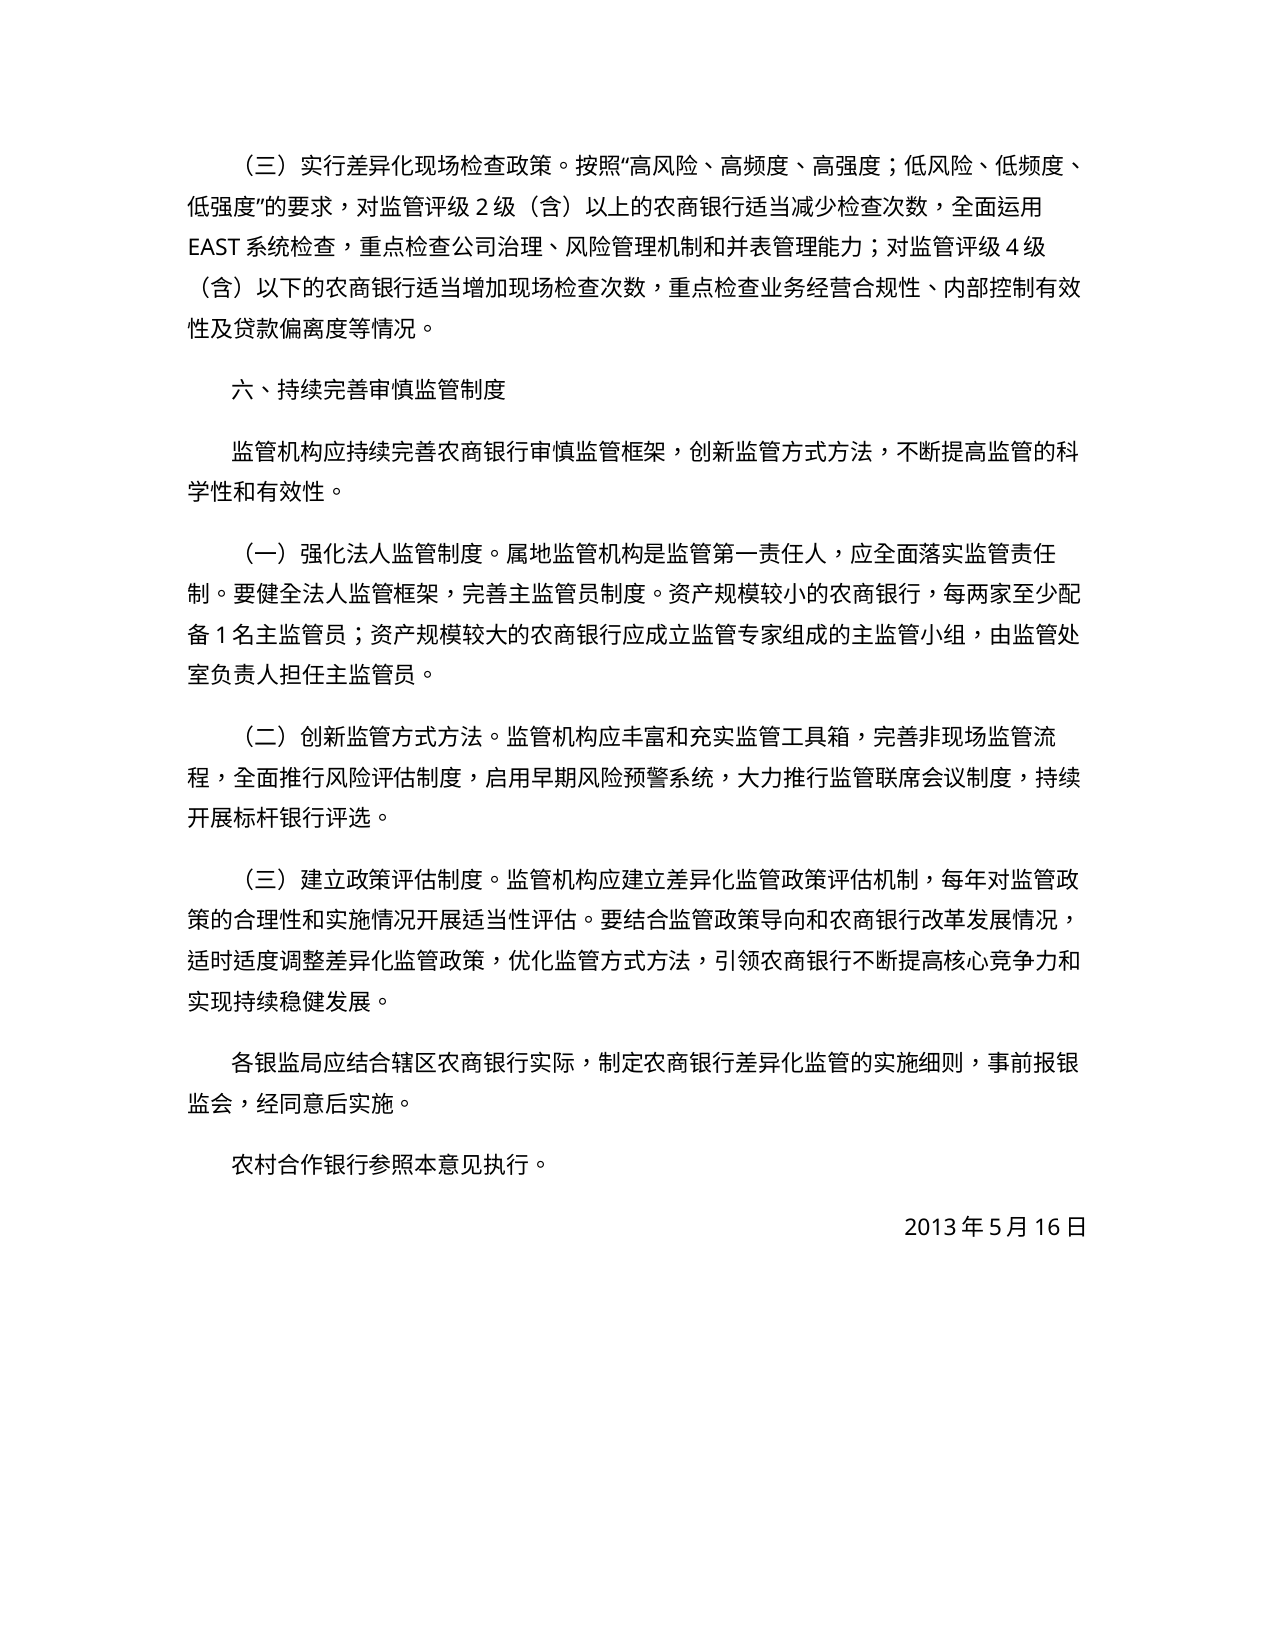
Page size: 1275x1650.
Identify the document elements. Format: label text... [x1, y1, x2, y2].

text （一）强化法人监管制度。属地监管机构是监管第一责任人，应全面落实监管责任制。要健全法人监管框架，完善主监管员制度。资产规模较小的农商银行，每两家至少配备1名主监管员；资产规模较大的农商银行应成立监管专家组成的主监管小组，由监管处室负责人担任主监管员。 [187, 537, 1087, 691]
text 各银监局应结合辖区农商银行实际，制定农商银行差异化监管的实施细则，事前报银监会，经同意后实施。 [187, 1047, 1087, 1119]
text 六、持续完善审慎监管制度 [187, 374, 1087, 405]
text （三）实行差异化现场检查政策。按照“高风险、高频度、高强度；低风险、低频度、低强度”的要求，对监管评级2级（含）以上的农商银行适当减少检查次数，全面运用EAST系统检查，重点检查公司治理、风险管理机制和并表管理能力；对监管评级4级（含）以下的农商银行适当增加现场检查次数，重点检查业务经营合规性、内部控制有效性及贷款偏离度等情况。 [187, 150, 1087, 344]
text 2013年5月16日 [187, 1210, 1087, 1242]
text 监管机构应持续完善农商银行审慎监管框架，创新监管方式方法，不断提高监管的科学性和有效性。 [187, 435, 1087, 507]
text （二）创新监管方式方法。监管机构应丰富和充实监管工具箱，完善非现场监管流程，全面推行风险评估制度，启用早期风险预警系统，大力推行监管联席会议制度，持续开展标杆银行评选。 [187, 721, 1087, 833]
text 农村合作银行参照本意见执行。 [187, 1149, 1087, 1180]
text （三）建立政策评估制度。监管机构应建立差异化监管政策评估机制，每年对监管政策的合理性和实施情况开展适当性评估。要结合监管政策导向和农商银行改革发展情况，适时适度调整差异化监管政策，优化监管方式方法，引领农商银行不断提高核心竞争力和实现持续稳健发展。 [187, 863, 1087, 1017]
